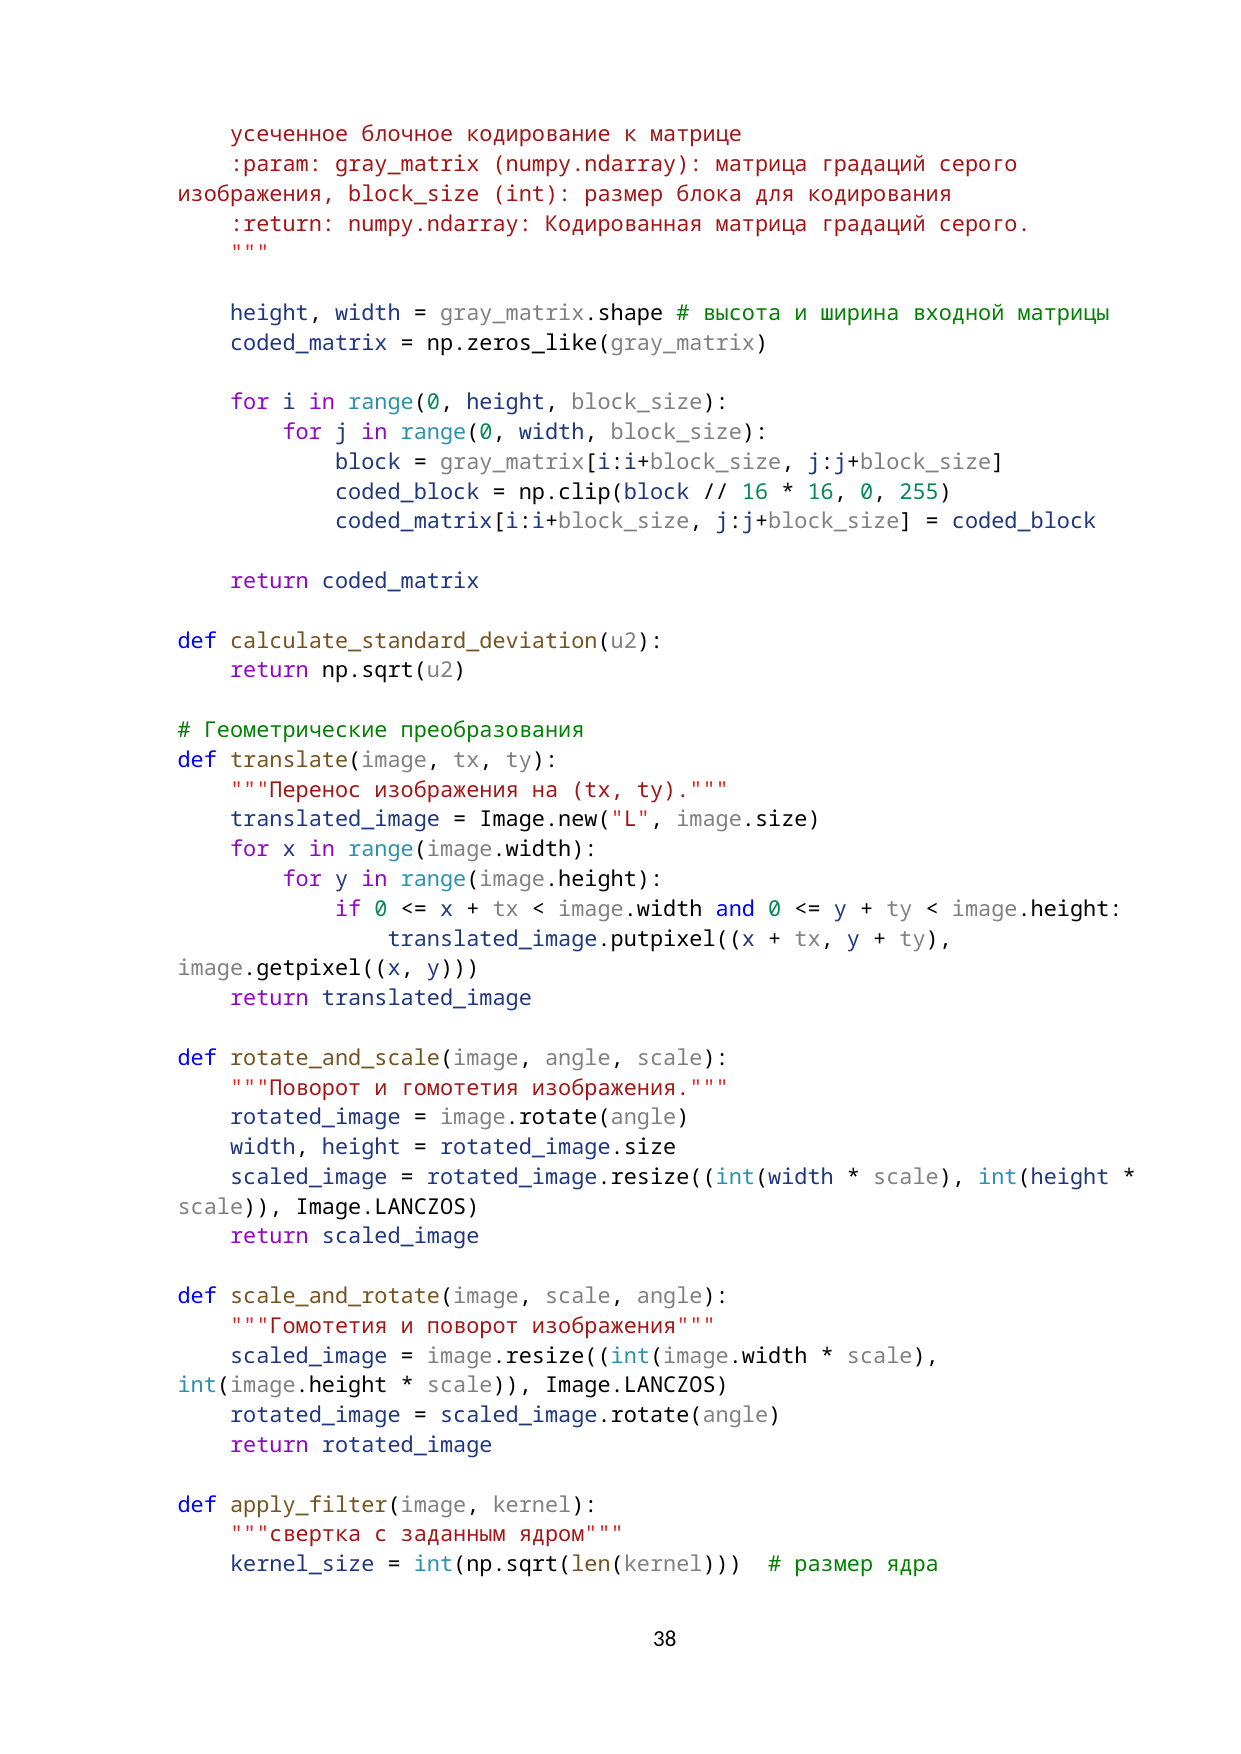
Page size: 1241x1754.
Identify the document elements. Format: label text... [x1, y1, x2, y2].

text return rotated_image [177, 1429, 1152, 1459]
text height, width = gray_matrix.shape # высота и ширина входной матрицы [177, 297, 1152, 327]
text for j in range(0, width, block_size): [177, 416, 1152, 446]
text def calculate_standard_deviation(u2): [177, 624, 1152, 654]
text def rotate_and_scale(image, angle, scale): [177, 1042, 1152, 1071]
text усеченное блочное кодирование к матрице [177, 118, 1152, 148]
text scaled_image = rotated_image.resize((int(width * scale), int(height * scale)), Image.LANCZOS) [177, 1161, 1152, 1220]
text # Геометрические преобразования [177, 714, 1152, 744]
text block = gray_matrix[i:i+block_size, j:j+block_size] [177, 446, 1152, 476]
text kernel_size = int(np.sqrt(len(kernel))) # размер ядра [177, 1548, 1152, 1578]
text return coded_matrix [177, 565, 1152, 595]
text def apply_filter(image, kernel): [177, 1488, 1152, 1518]
text coded_matrix = np.zeros_like(gray_matrix) [177, 327, 1152, 356]
text :return: numpy.ndarray: Кодированная матрица градаций серого. [177, 207, 1152, 237]
text coded_block = np.clip(block // 16 * 16, 0, 255) [177, 476, 1152, 505]
text coded_matrix[i:i+block_size, j:j+block_size] = coded_block [177, 505, 1152, 535]
text """Перенос изображения на (tx, ty).""" [177, 773, 1152, 803]
text :param: gray_matrix (numpy.ndarray): матрица градаций серого изображения, block_size (int): размер блока для кодирования [177, 148, 1152, 207]
text """ [177, 237, 1152, 267]
text rotated_image = image.rotate(angle) [177, 1101, 1152, 1131]
text for i in range(0, height, block_size): [177, 386, 1152, 416]
text def translate(image, tx, ty): [177, 744, 1152, 773]
text return translated_image [177, 982, 1152, 1012]
text if 0 <= x + tx < image.width and 0 <= y + ty < image.height: [177, 893, 1152, 922]
text def scale_and_rotate(image, scale, angle): [177, 1280, 1152, 1310]
text for y in range(image.height): [177, 863, 1152, 893]
text width, height = rotated_image.size [177, 1131, 1152, 1161]
text translated_image = Image.new("L", image.size) [177, 803, 1152, 833]
text rotated_image = scaled_image.rotate(angle) [177, 1399, 1152, 1429]
text translated_image.putpixel((x + tx, y + ty), image.getpixel((x, y))) [177, 922, 1152, 982]
text """Поворот и гомотетия изображения.""" [177, 1071, 1152, 1101]
text return scaled_image [177, 1220, 1152, 1250]
text for x in range(image.width): [177, 833, 1152, 863]
text return np.sqrt(u2) [177, 654, 1152, 684]
text """свертка с заданным ядром""" [177, 1518, 1152, 1548]
text scaled_image = image.resize((int(image.width * scale), int(image.height * scale)), Image.LANCZOS) [177, 1339, 1152, 1399]
text """Гомотетия и поворот изображения""" [177, 1310, 1152, 1339]
